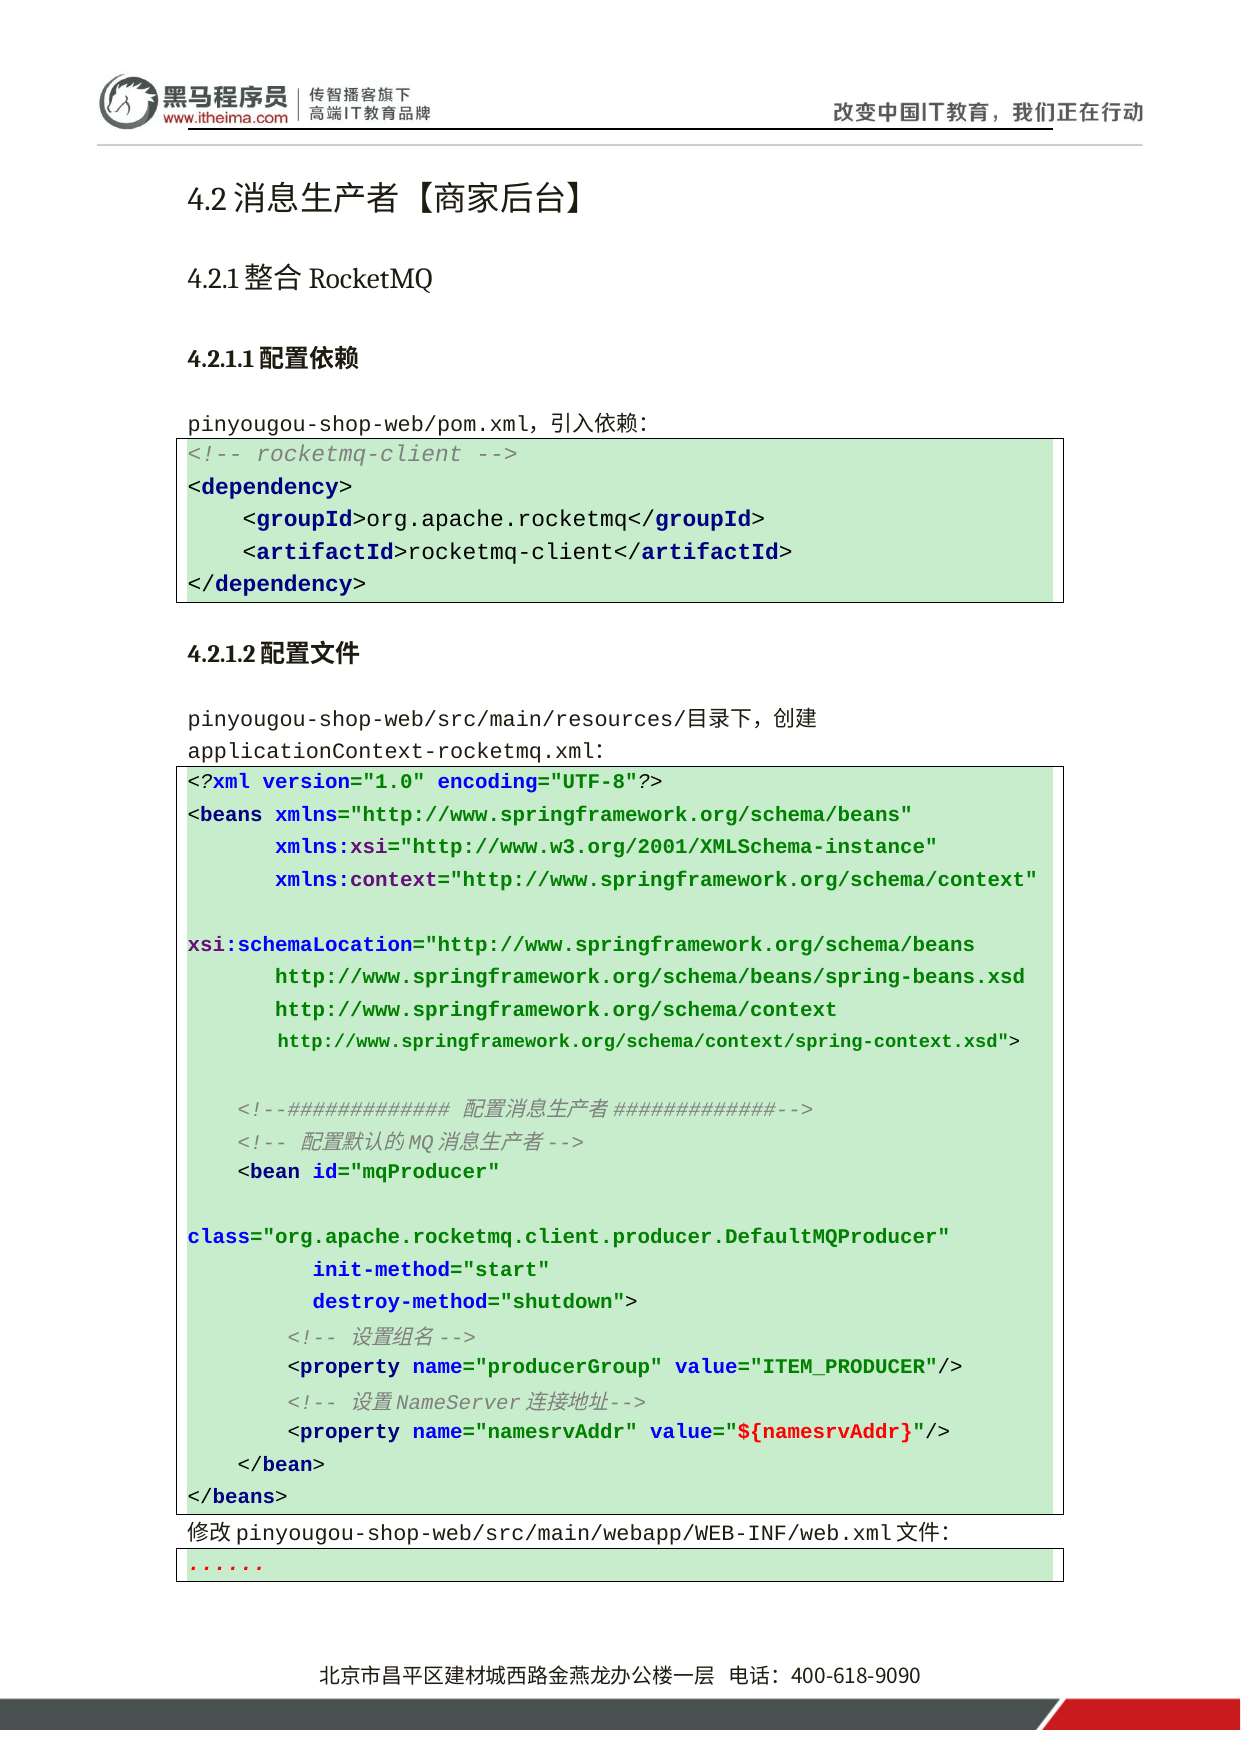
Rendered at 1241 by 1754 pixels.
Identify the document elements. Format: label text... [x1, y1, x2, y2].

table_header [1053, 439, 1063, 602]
subtitle 4.2.1.2配置文件 [187, 619, 1053, 684]
list pinyougou-shop-web/src/main/resources/目录下，创建 [187, 701, 1053, 733]
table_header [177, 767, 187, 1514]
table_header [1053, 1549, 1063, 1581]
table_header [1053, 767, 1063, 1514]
subtitle 4.2.1整合RocketMQ [187, 243, 1053, 308]
subtitle 4.2.1.1配置依赖 [187, 324, 1053, 389]
text pinyougou-shop-web/pom.xml，引入依赖： [187, 406, 1053, 438]
list applicationContext-rocketmq.xml： [187, 733, 1053, 766]
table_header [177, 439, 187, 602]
subtitle 4.2消息生产者【商家后台】 [187, 163, 1053, 228]
picture [0, 1639, 1241, 1730]
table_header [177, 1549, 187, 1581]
list 修改pinyougou-shop-web/src/main/webapp/WEB-INF/web.xml文件： [187, 1515, 1053, 1548]
picture [0, 3, 1241, 153]
